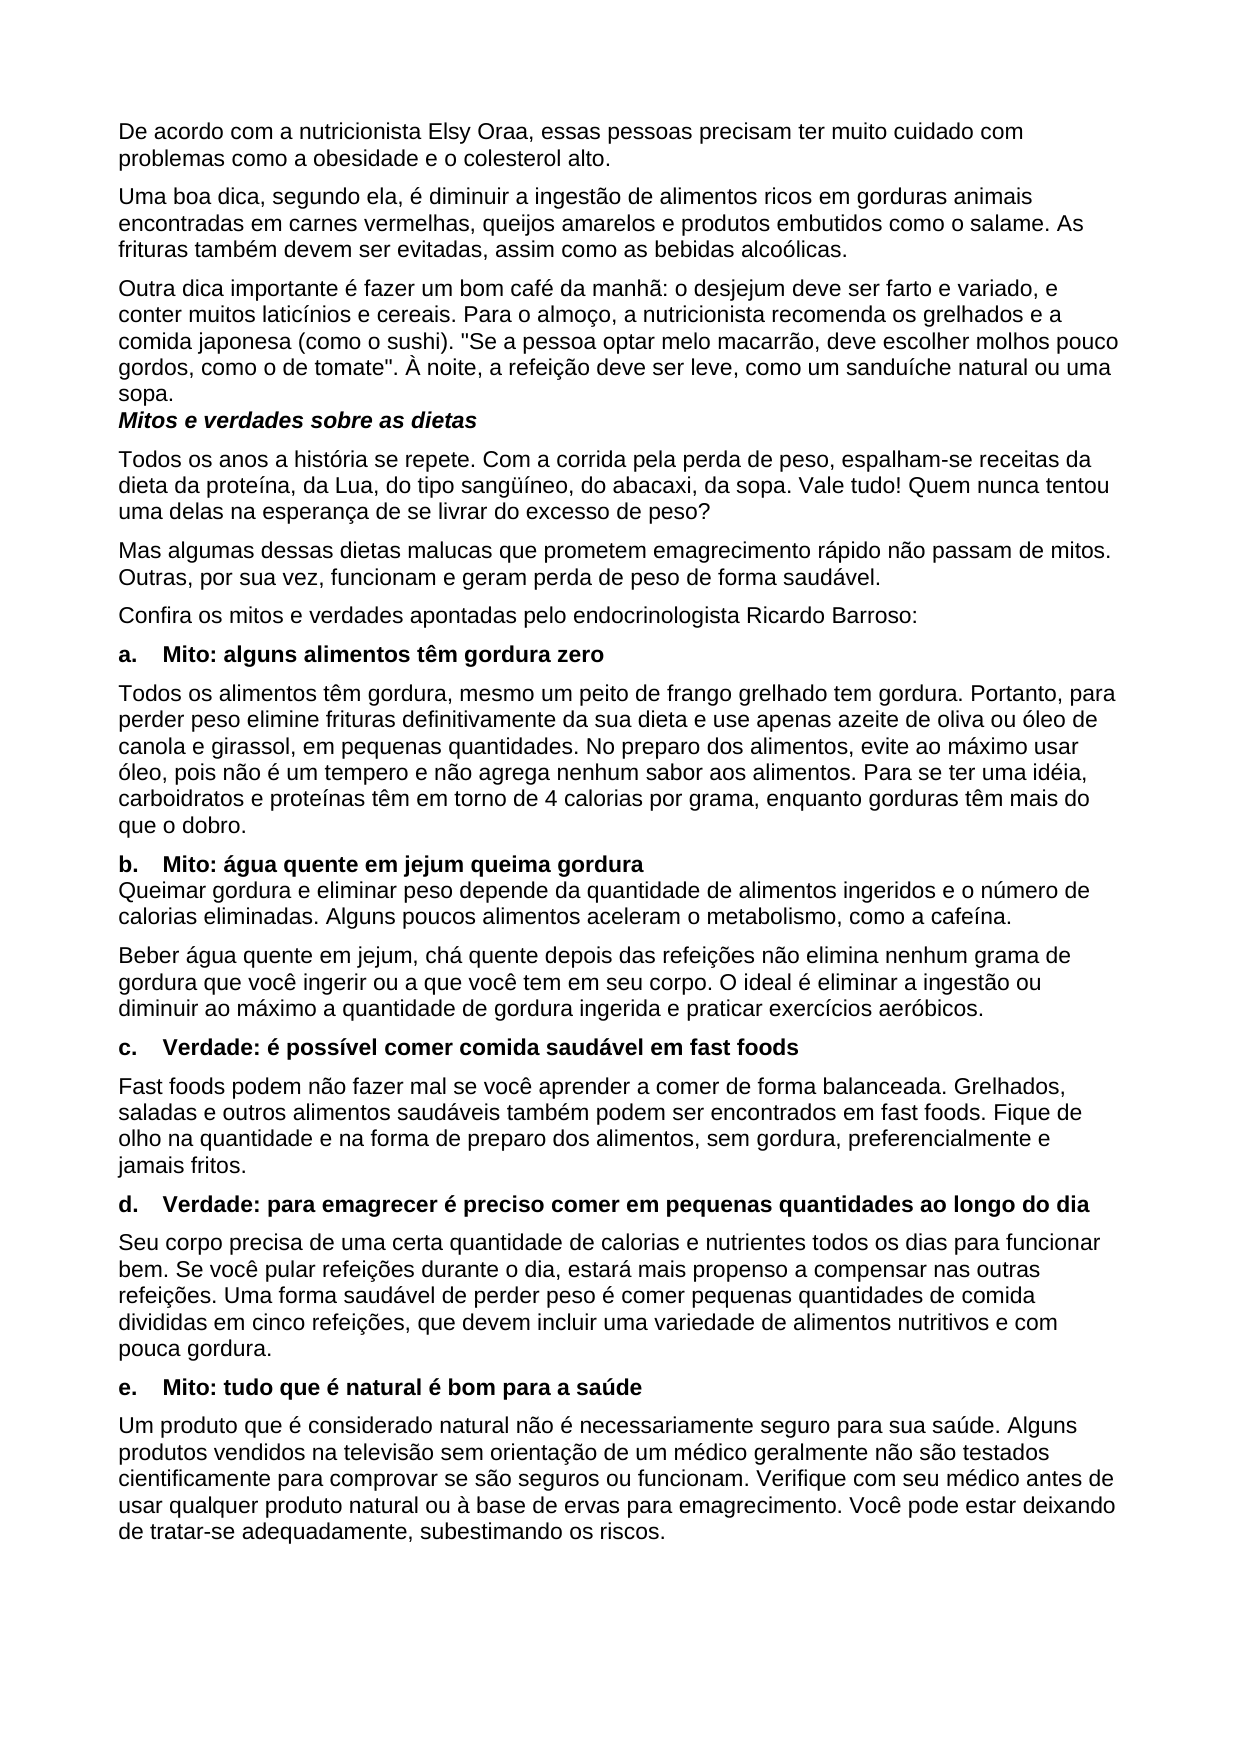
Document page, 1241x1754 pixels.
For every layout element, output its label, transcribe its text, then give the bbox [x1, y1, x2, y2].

list Mito: tudo que é natural é bom para a saúde [118, 1374, 1122, 1400]
text Um produto que é considerado natural não é necessariamente seguro para sua saúde. Alguns produtos vendidos na televisão sem orientação de um médico geralmente não são testados cientificamente para comprovar se são seguros ou funcionam. Verifique com seu médico antes de usar qualquer produto natural ou à base de ervas para emagrecimento. Você pode estar deixando de tratar-se adequadamente, subestimando os riscos. [118, 1412, 1122, 1544]
list Mito: alguns alimentos têm gordura zero [118, 641, 1122, 667]
list Verdade: é possível comer comida saudável em fast foods [118, 1034, 1122, 1060]
text Beber água quente em jejum, chá quente depois das refeições não elimina nenhum grama de gordura que você ingerir ou a que você tem em seu corpo. O ideal é eliminar a ingestão ou diminuir ao máximo a quantidade de gordura ingerida e praticar exercícios aeróbicos. [118, 942, 1122, 1021]
text Todos os alimentos têm gordura, mesmo um peito de frango grelhado tem gordura. Portanto, para perder peso elimine frituras definitivamente da sua dieta e use apenas azeite de oliva ou óleo de canola e girassol, em pequenas quantidades. No preparo dos alimentos, evite ao máximo usar óleo, pois não é um tempero e não agrega nenhum sabor aos alimentos. Para se ter uma idéia, carboidratos e proteínas têm em torno de 4 calorias por grama, enquanto gorduras têm mais do que o dobro. [118, 680, 1122, 838]
text Fast foods podem não fazer mal se você aprender a comer de forma balanceada. Grelhados, saladas e outros alimentos saudáveis também podem ser encontrados em fast foods. Fique de olho na quantidade e na forma de preparo dos alimentos, sem gordura, preferencialmente e jamais fritos. [118, 1073, 1122, 1178]
text De acordo com a nutricionista Elsy Oraa, essas pessoas precisam ter muito cuidado com problemas como a obesidade e o colesterol alto. [118, 118, 1122, 171]
text Todos os anos a história se repete. Com a corrida pela perda de peso, espalham-se receitas da dieta da proteína, da Lua, do tipo sangüíneo, do abacaxi, da sopa. Vale tudo! Quem nunca tentou uma delas na esperança de se livrar do excesso de peso? [118, 446, 1122, 524]
text Mitos e verdades sobre as dietas [118, 407, 1122, 433]
text Uma boa dica, segundo ela, é diminuir a ingestão de alimentos ricos em gorduras animais encontradas em carnes vermelhas, queijos amarelos e produtos embutidos como o salame. As frituras também devem ser evitadas, assim como as bebidas alcoólicas. [118, 183, 1122, 262]
text Confira os mitos e verdades apontadas pelo endocrinologista Ricardo Barroso: [118, 602, 1122, 629]
text Seu corpo precisa de uma certa quantidade de calorias e nutrientes todos os dias para funcionar bem. Se você pular refeições durante o dia, estará mais propenso a compensar nas outras refeições. Uma forma saudável de perder peso é comer pequenas quantidades de comida divididas em cinco refeições, que devem incluir uma variedade de alimentos nutritivos e com pouca gordura. [118, 1229, 1122, 1361]
text Outra dica importante é fazer um bom café da manhã: o desjejum deve ser farto e variado, e conter muitos laticínios e cereais. Para o almoço, a nutricionista recomenda os grelhados e a comida japonesa (como o sushi). "Se a pessoa optar melo macarrão, deve escolher molhos pouco gordos, como o de tomate". À noite, a refeição deve ser leve, como um sanduíche natural ou uma sopa. [118, 275, 1122, 407]
text Queimar gordura e eliminar peso depende da quantidade de alimentos ingeridos e o número de calorias eliminadas. Alguns poucos alimentos aceleram o metabolismo, como a cafeína. [118, 877, 1122, 930]
list Verdade: para emagrecer é preciso comer em pequenas quantidades ao longo do dia [118, 1191, 1122, 1217]
list Mito: água quente em jejum queima gordura [118, 851, 1122, 877]
text Mas algumas dessas dietas malucas que prometem emagrecimento rápido não passam de mitos. Outras, por sua vez, funcionam e geram perda de peso de forma saudável. [118, 537, 1122, 590]
